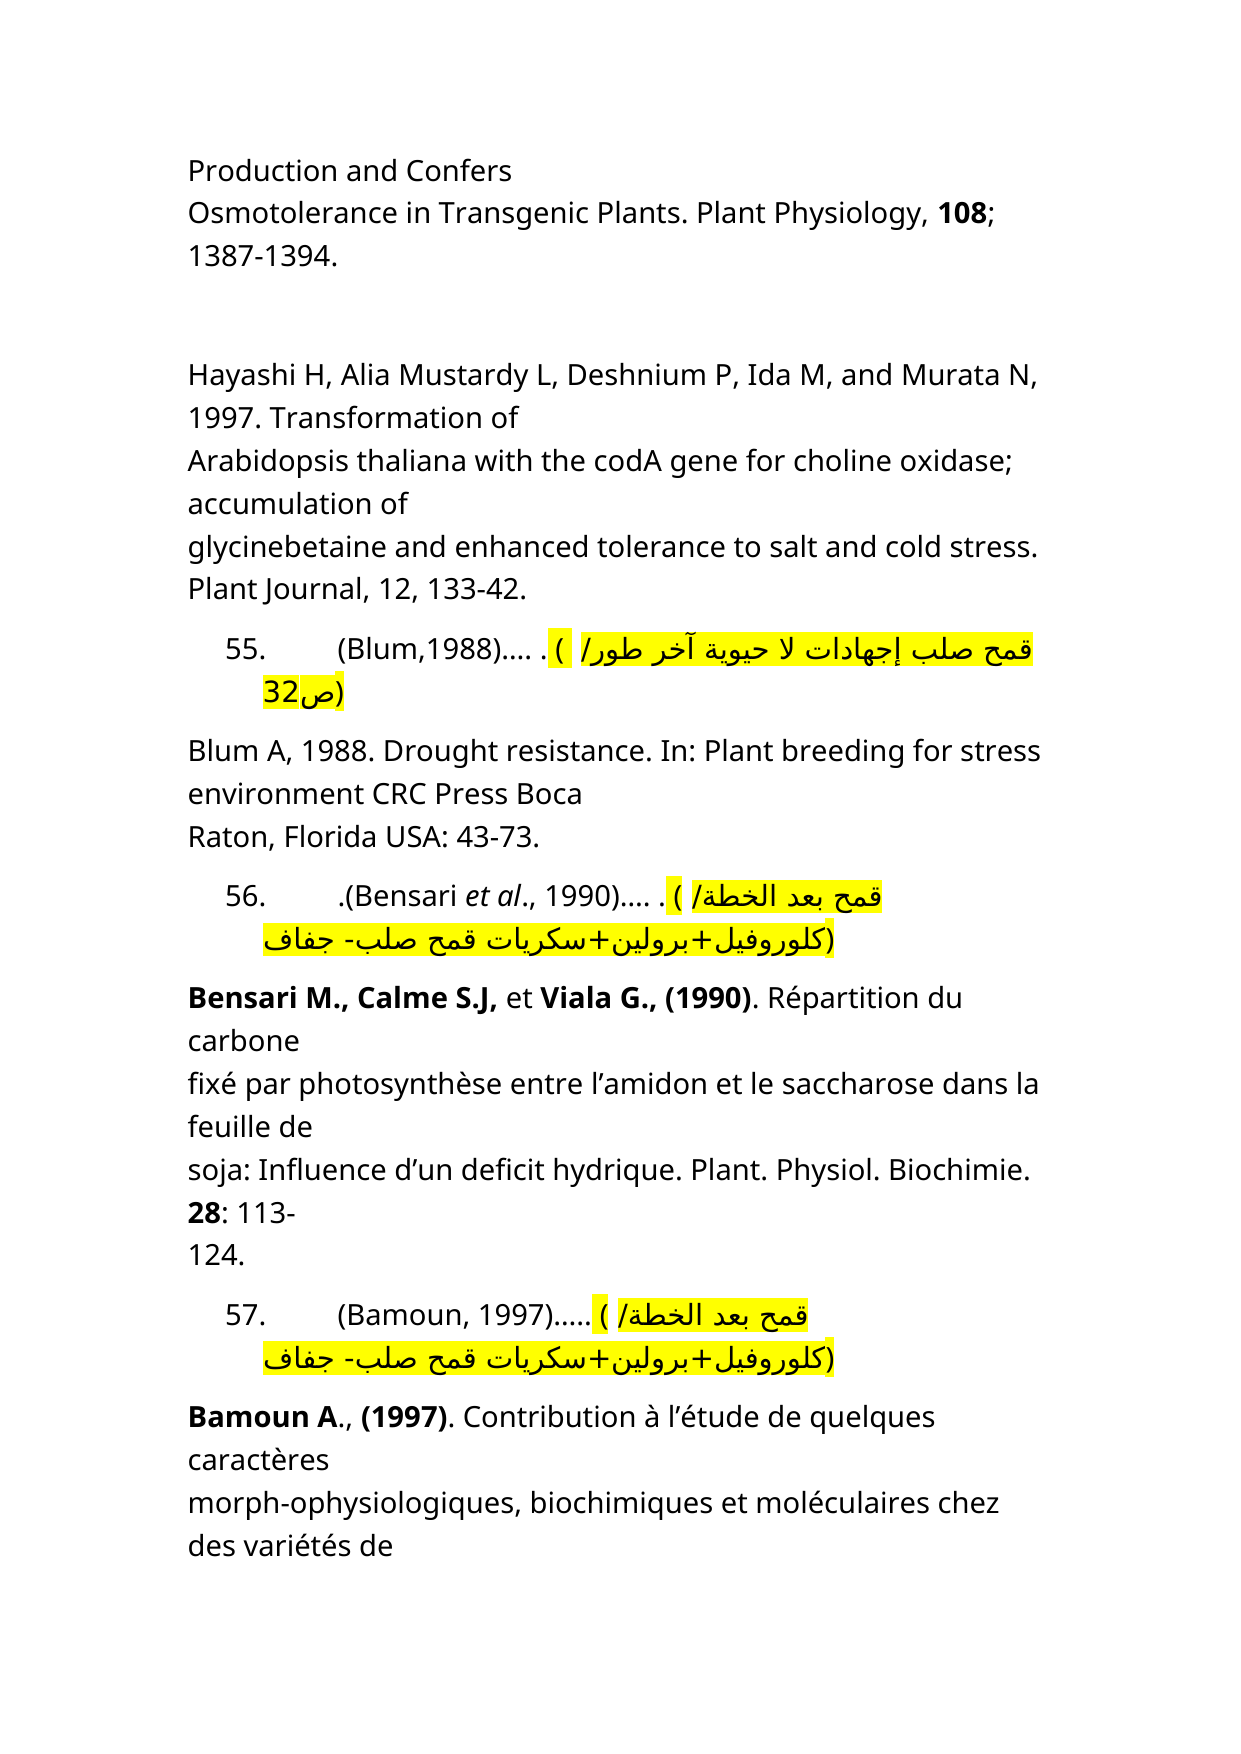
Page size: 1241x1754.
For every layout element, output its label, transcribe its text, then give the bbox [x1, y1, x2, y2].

list (Bamoun, 1997)….. (قمح بعد الخطة/ كلوروفيل+برولين+سكريات قمح صلب- جفاف) [225, 1294, 1053, 1377]
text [187, 1396, 1053, 1564]
text Blum A, 1988. Drought resistance. In: Plant breeding for stress environment CRC Press Boca Raton, Florida USA: 43-73. [187, 730, 1053, 856]
list (Blum,1988)…. . ( قمح صلب إجهادات لا حيوية آخر طور/ ص32) [225, 628, 1053, 711]
text Hayashi H, Alia Mustardy L, Deshnium P, Ida M, and Murata N, 1997. Transformation of Arabidopsis thaliana with the codA gene for choline oxidase; accumulation of glycinebetaine and enhanced tolerance to salt and cold stress. Plant Journal, 12, 133-42. [187, 354, 1053, 608]
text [187, 150, 1053, 275]
list .(Bensari et al., 1990)…. . (قمح بعد الخطة/ كلوروفيل+برولين+سكريات قمح صلب- جفاف) [225, 876, 1053, 958]
text Bensari M., Calme S.J, et Viala G., (1990). Répartition du carbone fixé par photosynthèse entre l’amidon et le saccharose dans la feuille de soja: Influence d’un deficit hydrique. Plant. Physiol. Biochimie. 28: 113- 124. [187, 978, 1053, 1274]
